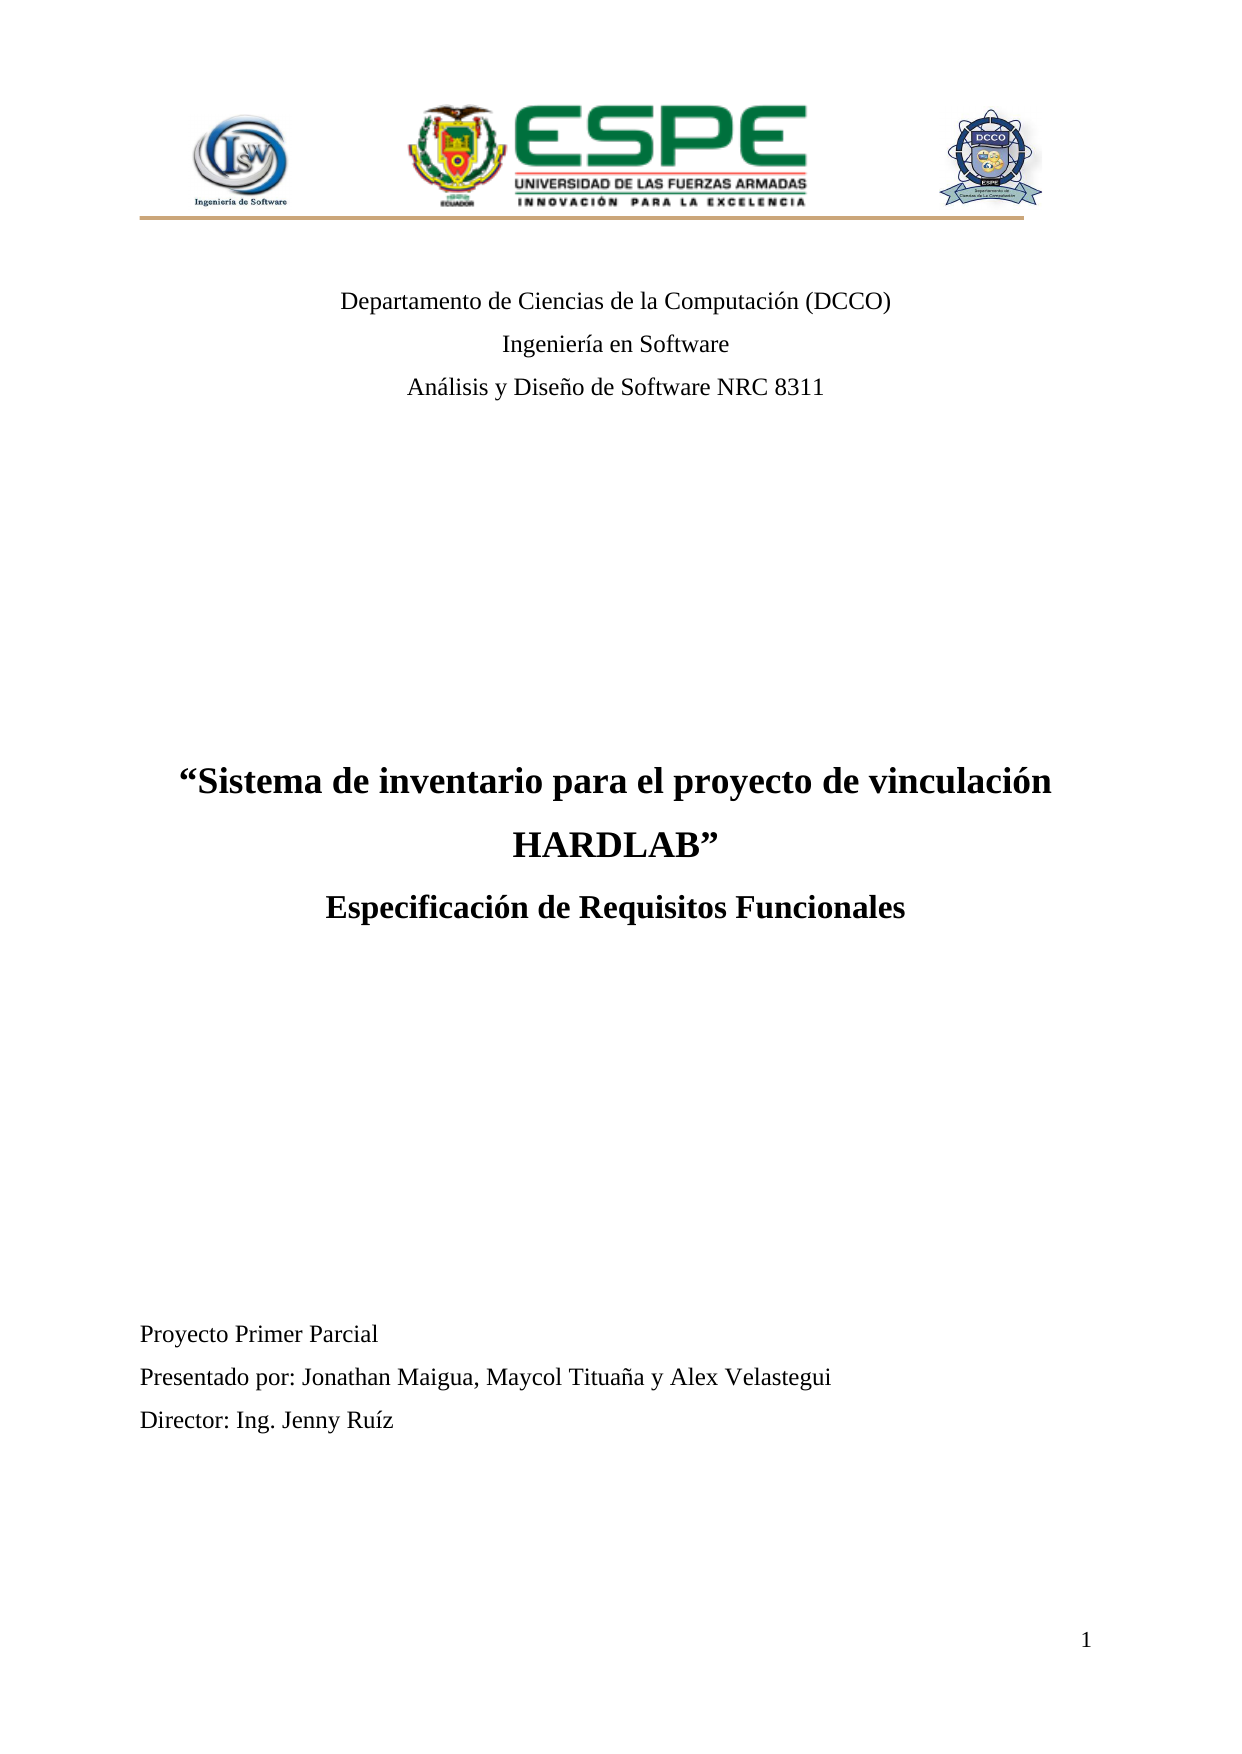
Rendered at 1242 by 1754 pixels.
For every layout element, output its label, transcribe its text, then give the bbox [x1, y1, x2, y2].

text “Sistema de inventario para el proyecto de vinculación HARDLAB” [139, 758, 1092, 866]
text Ingeniería en Software [139, 329, 1092, 358]
picture [406, 103, 812, 210]
text Director: Ing. Jenny Ruíz [139, 1406, 1092, 1434]
text Departamento de Ciencias de la Computación (DCCO) [139, 286, 1092, 315]
picture [939, 106, 1043, 210]
text Análisis y Diseño de Software NRC 8311 [139, 372, 1092, 401]
picture [139, 216, 1024, 220]
text Proyecto Primer Parcial [139, 1319, 1092, 1348]
text Presentado por: Jonathan Maigua, Maycol Tituaña y Alex Velastegui [139, 1362, 1092, 1391]
picture [187, 114, 293, 210]
text Especificación de Requisitos Funcionales [139, 888, 1092, 1281]
